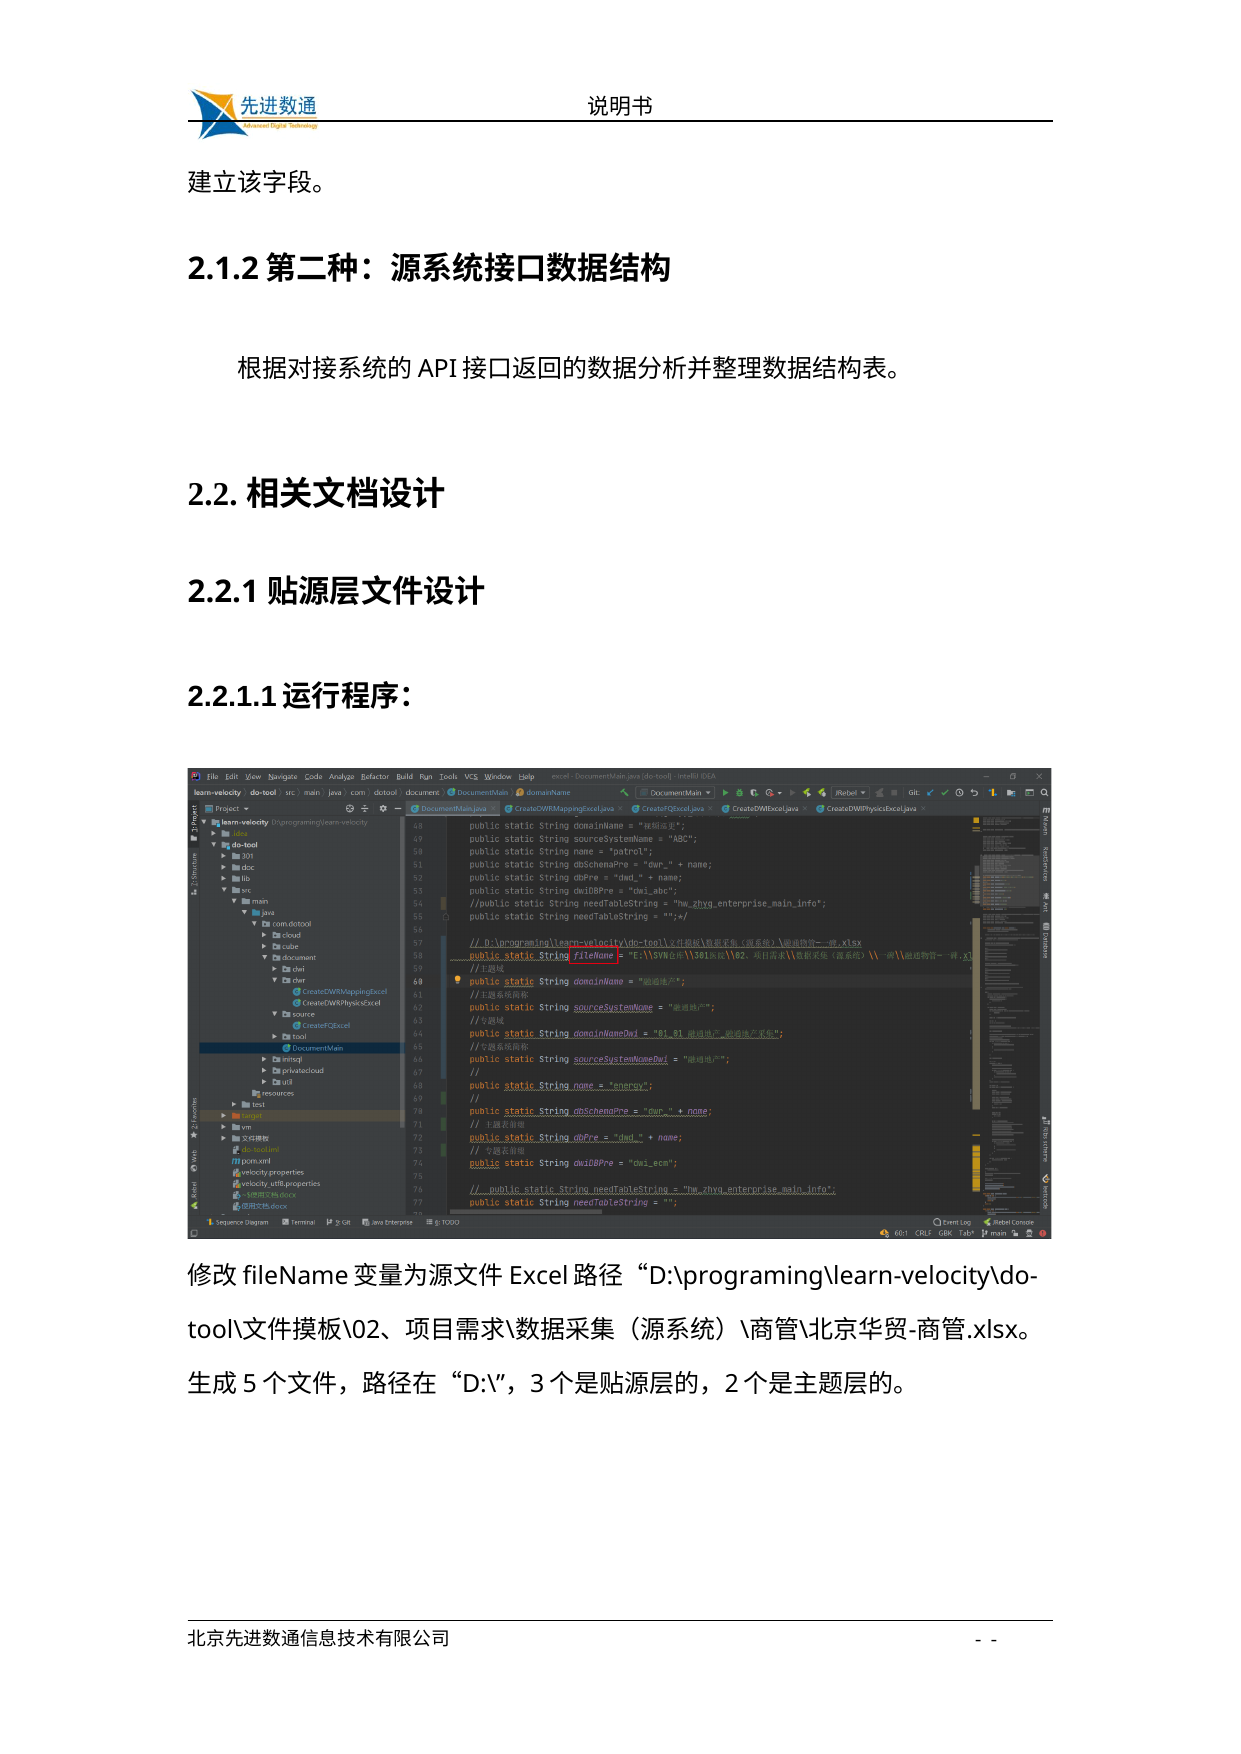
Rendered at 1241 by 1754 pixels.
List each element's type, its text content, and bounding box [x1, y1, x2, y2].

picture [187, 83, 323, 143]
text 修改fileName变量为源文件Excel路径“D:\programing\learn-velocity\do-tool\文件摸板\02、项目需求\数据采集（源系统）\商管\北京华贸-商管.xlsx。 [187, 1255, 1053, 1346]
subtitle 相关文档设计 [187, 466, 1053, 515]
subtitle 2.1.2第二种：源系统接口数据结构 [187, 243, 1053, 289]
list 第一行“ID”行是必须存在的，剩下的行是从数据库表中数据段移动过来，主题字段名称可以自定义主题表字段名称，是否入主题列表填写n后可以不在主题建立该字段。 [187, 162, 1053, 198]
picture [187, 768, 1052, 1239]
text 生成5个文件，路径在“D:\”，3个是贴源层的，2个是主题层的。 [187, 1364, 1053, 1400]
subtitle 2.2.1.1运行程序： [187, 673, 1053, 715]
text 根据对接系统的API接口返回的数据分析并整理数据结构表。 [187, 348, 1053, 385]
subtitle 2.2.1 贴源层文件设计 [187, 566, 1053, 611]
